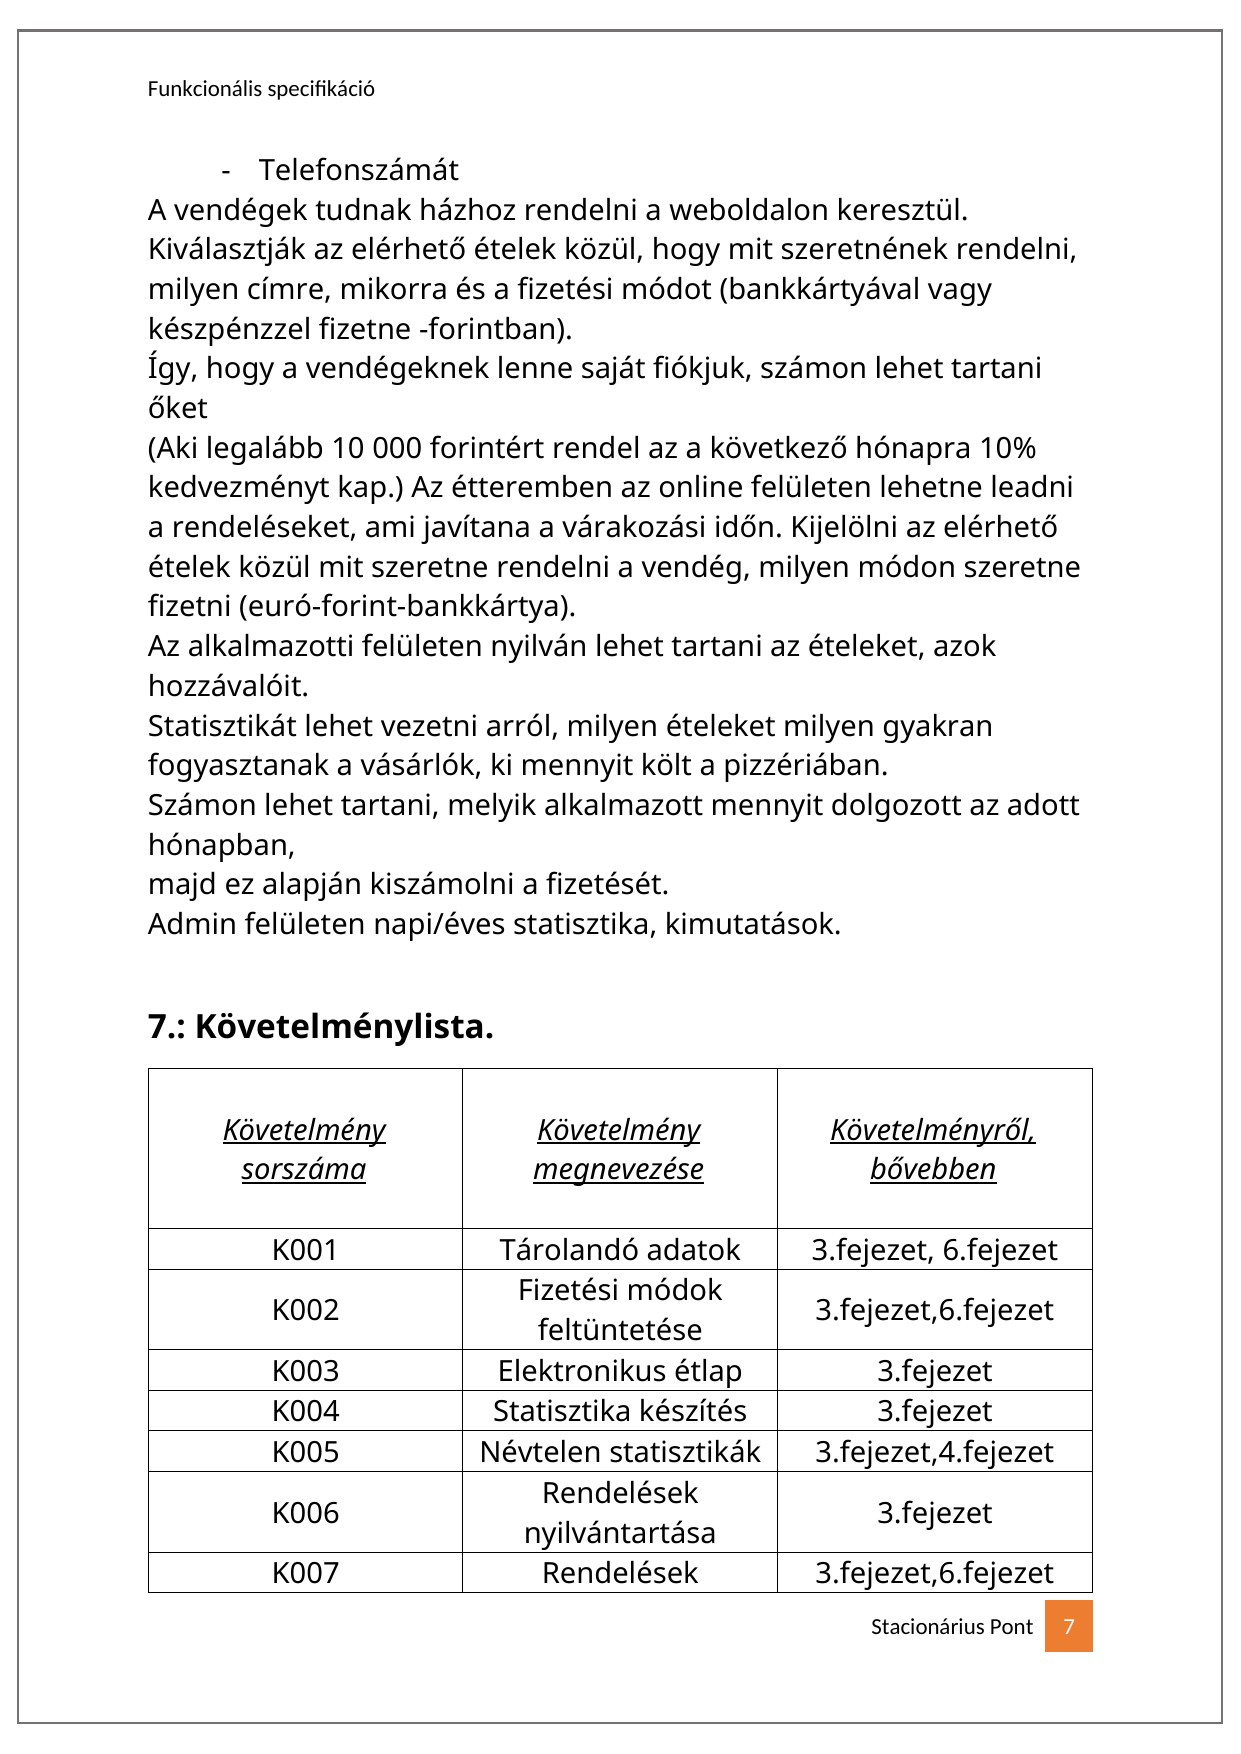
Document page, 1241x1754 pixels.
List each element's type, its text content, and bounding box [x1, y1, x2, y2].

table_cell K001 [149, 1229, 462, 1268]
table_cell K002 [149, 1270, 462, 1349]
table_cell K004 [149, 1391, 462, 1430]
table_cell 3.fejezet,4.fejezet [778, 1431, 1092, 1471]
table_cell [463, 1553, 777, 1592]
text Admin felületen napi/éves statisztika, kimutatások. [148, 903, 1093, 943]
table_cell K003 [149, 1350, 462, 1390]
table_cell K007 [149, 1553, 462, 1592]
table_cell Tárolandó adatok [463, 1229, 777, 1268]
table_cell K005 [149, 1431, 462, 1471]
table_header Követelmény sorszáma [149, 1069, 462, 1228]
text Az alkalmazotti felületen nyilván lehet tartani az ételeket, azok hozzávalóit. [148, 625, 1093, 705]
table_cell Rendelések nyilvántartása [463, 1472, 777, 1552]
table_cell 3.fejezet [778, 1472, 1092, 1552]
table_cell 3.fejezet,6.fejezet [778, 1270, 1092, 1349]
table_cell 3.fejezet [778, 1350, 1092, 1390]
text Számon lehet tartani, melyik alkalmazott mennyit dolgozott az adott hónapban, [148, 784, 1093, 863]
table_cell 3.fejezet, 6.fejezet [778, 1229, 1092, 1268]
text 7.: Követelménylista. [148, 1002, 1093, 1048]
table_header Követelményről, bővebben [778, 1069, 1092, 1228]
table_cell 3.fejezet,6.fejezet [778, 1553, 1092, 1592]
text A vendégek tudnak házhoz rendelni a weboldalon keresztül. Kiválasztják az elérhető ételek közül, hogy mit szeretnének rendelni, milyen címre, mikorra és a fizetési módot (bankkártyával vagy készpénzzel fizetne -forintban). [148, 189, 1093, 348]
text Statisztikát lehet vezetni arról, milyen ételeket milyen gyakran fogyasztanak a vásárlók, ki mennyit költ a pizzériában. [148, 705, 1093, 784]
table_cell 3.fejezet [778, 1391, 1092, 1430]
text Így, hogy a vendégeknek lenne saját fiókjuk, számon lehet tartani őket [148, 348, 1093, 427]
table_cell Fizetési módok feltüntetése [463, 1270, 777, 1349]
table_cell Névtelen statisztikák [463, 1431, 777, 1471]
text (Aki legalább 10 000 forintért rendel az a következő hónapra 10% kedvezményt kap.) Az étteremben az online felületen lehetne leadni a rendeléseket, ami javítana a várakozási időn. Kijelölni az elérhető ételek közül mit szeretne rendelni a vendég, milyen módon szeretne fizetni (euró-forint-bankkártya). [148, 427, 1093, 625]
text majd ez alapján kiszámolni a fizetését. [148, 863, 1093, 903]
list Telefonszámát [221, 149, 1093, 189]
table_cell Elektronikus étlap [463, 1350, 777, 1390]
table_header Követelmény megnevezése [463, 1069, 777, 1228]
table_cell K006 [149, 1472, 462, 1552]
table_cell Statisztika készítés [463, 1391, 777, 1430]
